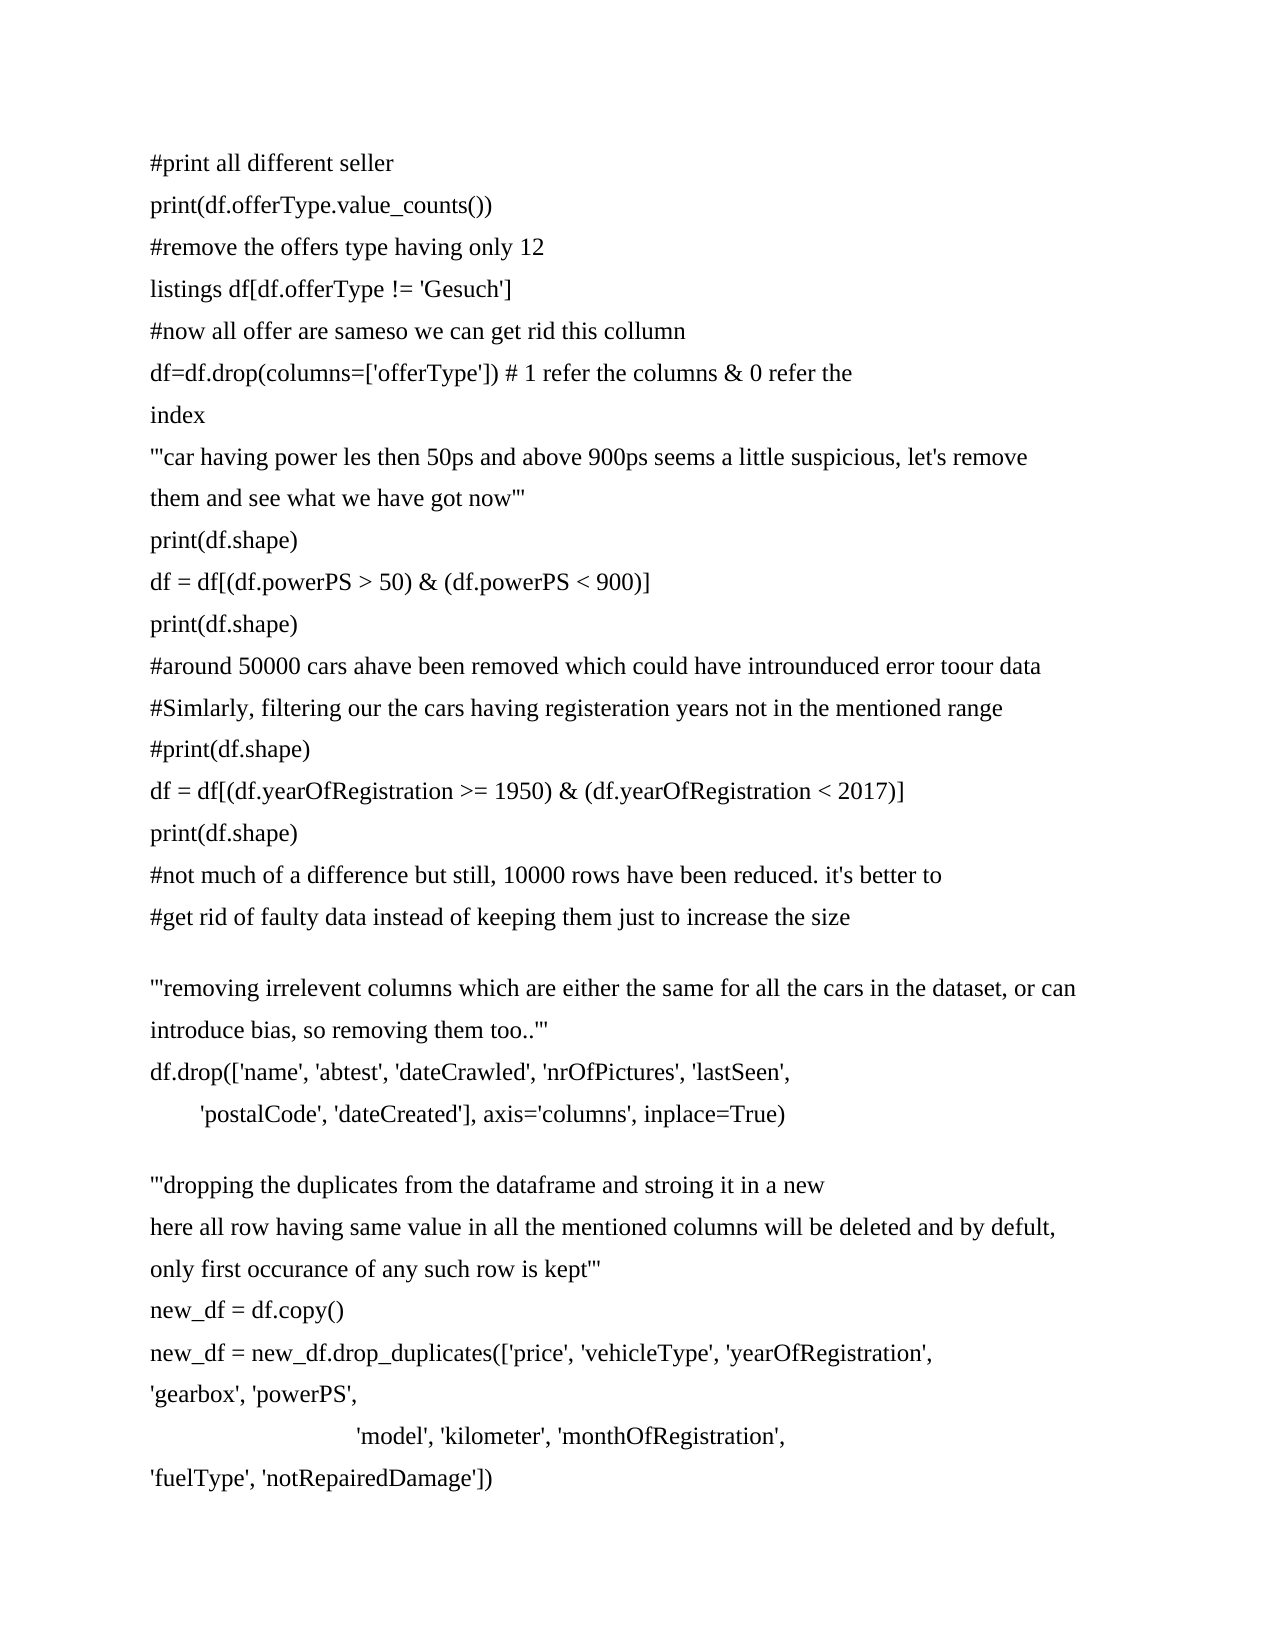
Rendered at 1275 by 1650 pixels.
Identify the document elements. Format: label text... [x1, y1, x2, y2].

text '''car having power les then 50ps and above 900ps seems a little suspicious, let's remove them and see what we have got now''' [150, 442, 1030, 512]
text print(df.shape) [150, 525, 1275, 554]
text new_df = new_df.drop_duplicates(['price', 'vehicleType', 'yearOfRegistration', 'gearbox', 'powerPS', [150, 1338, 1033, 1408]
text #print all different seller print(df.offerType.value_counts()) [150, 148, 494, 219]
text '''dropping the duplicates from the dataframe and stroing it in a new [150, 1170, 1275, 1198]
text new_df = df.copy() [150, 1296, 1275, 1324]
text #not much of a difference but still, 10000 rows have been reduced. it's better to #get rid of faulty data instead of keeping them just to increase the size [150, 860, 981, 931]
text #around 50000 cars ahave been removed which could have introunduced error toour data #Simlarly, filtering our the cars having registeration years not in the mentioned range #print(df.shape) [150, 651, 1043, 763]
text #now all offer are sameso we can get rid this collumn df=df.drop(columns=['offerType']) # 1 refer the columns & 0 refer the index [150, 316, 912, 428]
text #remove the offers type having only 12 listings df[df.offerType != 'Gesuch'] [150, 232, 623, 303]
text df = df[(df.yearOfRegistration >= 1950) & (df.yearOfRegistration < 2017)] print(df.shape) [150, 776, 907, 847]
text here all row having same value in all the mentioned columns will be deleted and by defult, only first occurance of any such row is kept''' [150, 1212, 1058, 1282]
text '''removing irrelevent columns which are either the same for all the cars in the dataset, or can introduce bias, so removing them too..''' [150, 973, 1078, 1044]
text df.drop(['name', 'abtest', 'dateCrawled', 'nrOfPictures', 'lastSeen', 'postalCode', 'dateCreated'], axis='columns', inplace=True) [150, 1057, 793, 1128]
text df = df[(df.powerPS > 50) & (df.powerPS < 900)] print(df.shape) [150, 567, 653, 638]
text 'model', 'kilometer', 'monthOfRegistration', 'fuelType', 'notRepairedDamage']) [150, 1421, 896, 1492]
